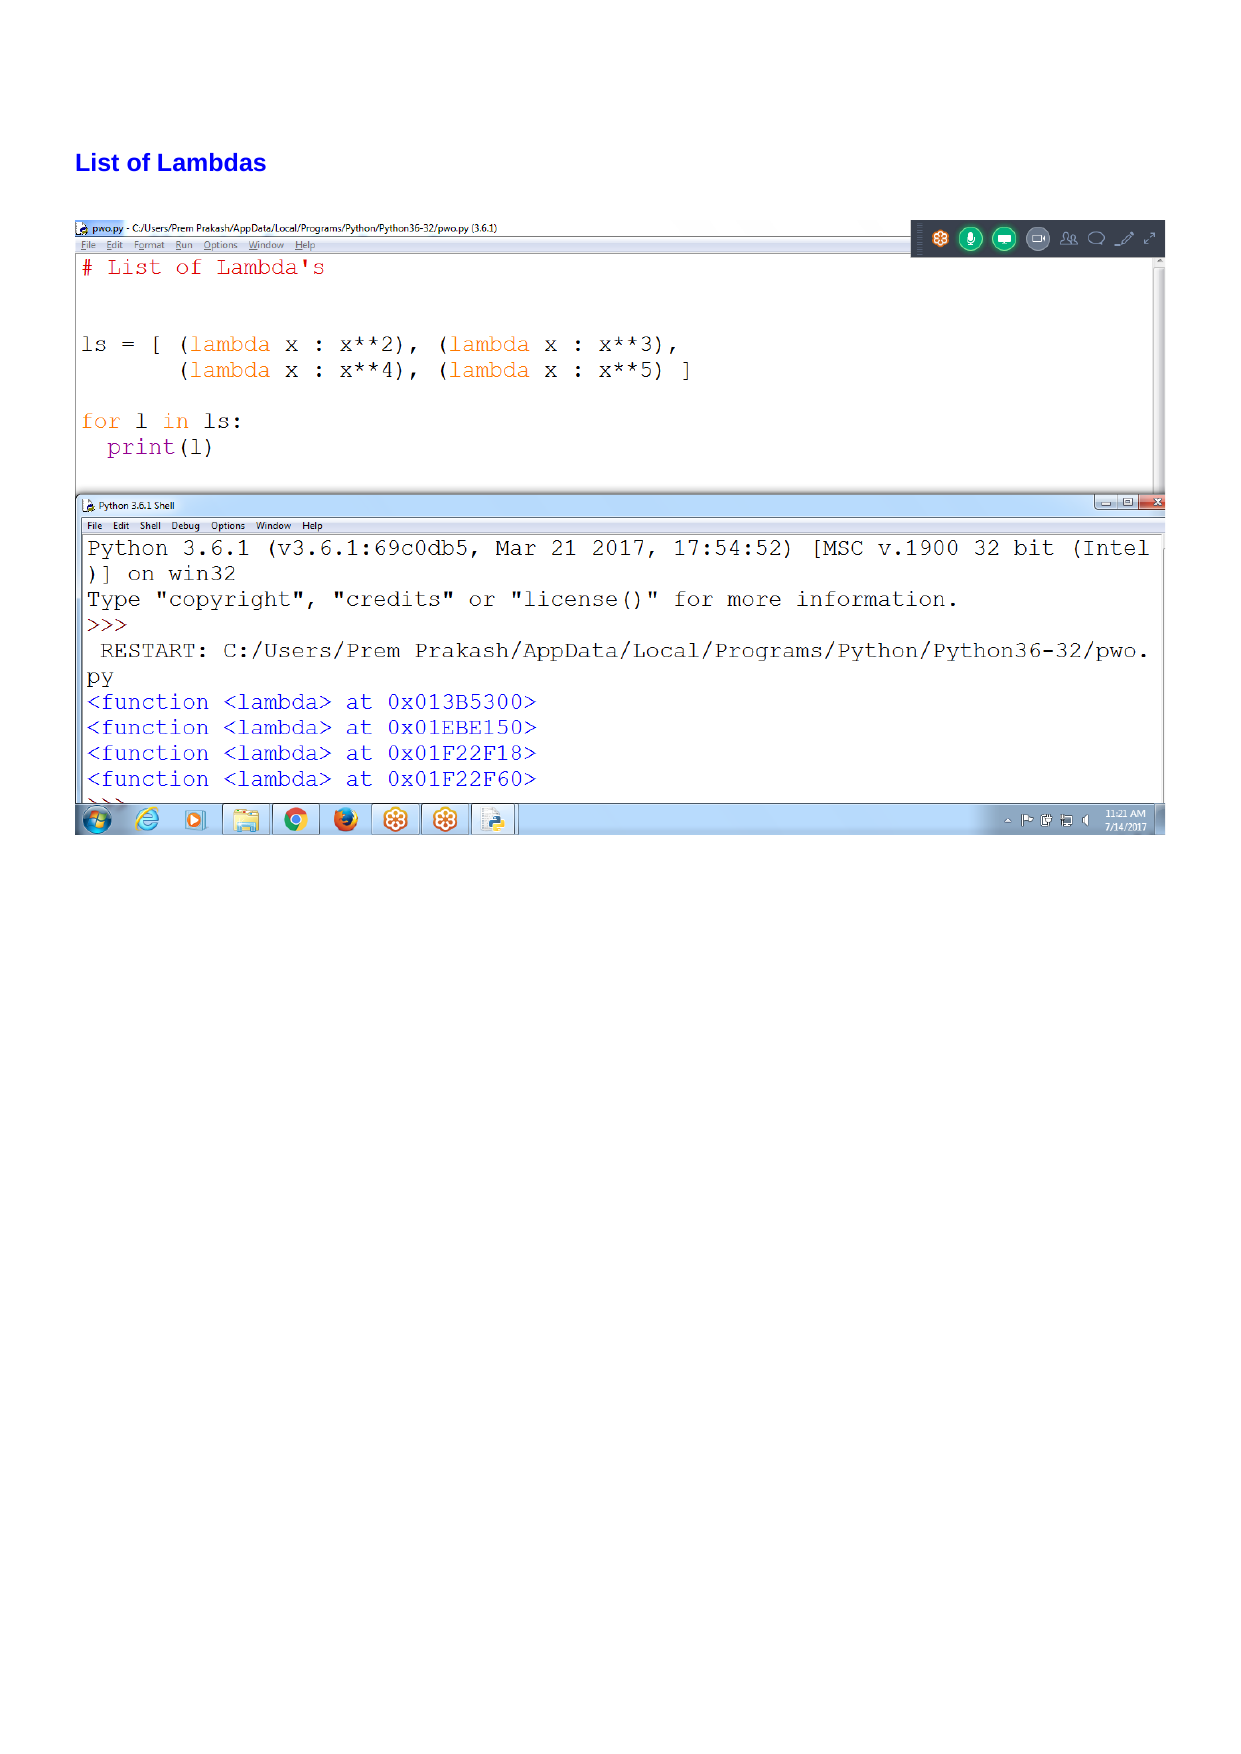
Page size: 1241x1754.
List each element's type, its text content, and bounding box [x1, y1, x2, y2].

text List of Lambdas [75, 147, 1165, 176]
picture [75, 220, 1166, 835]
